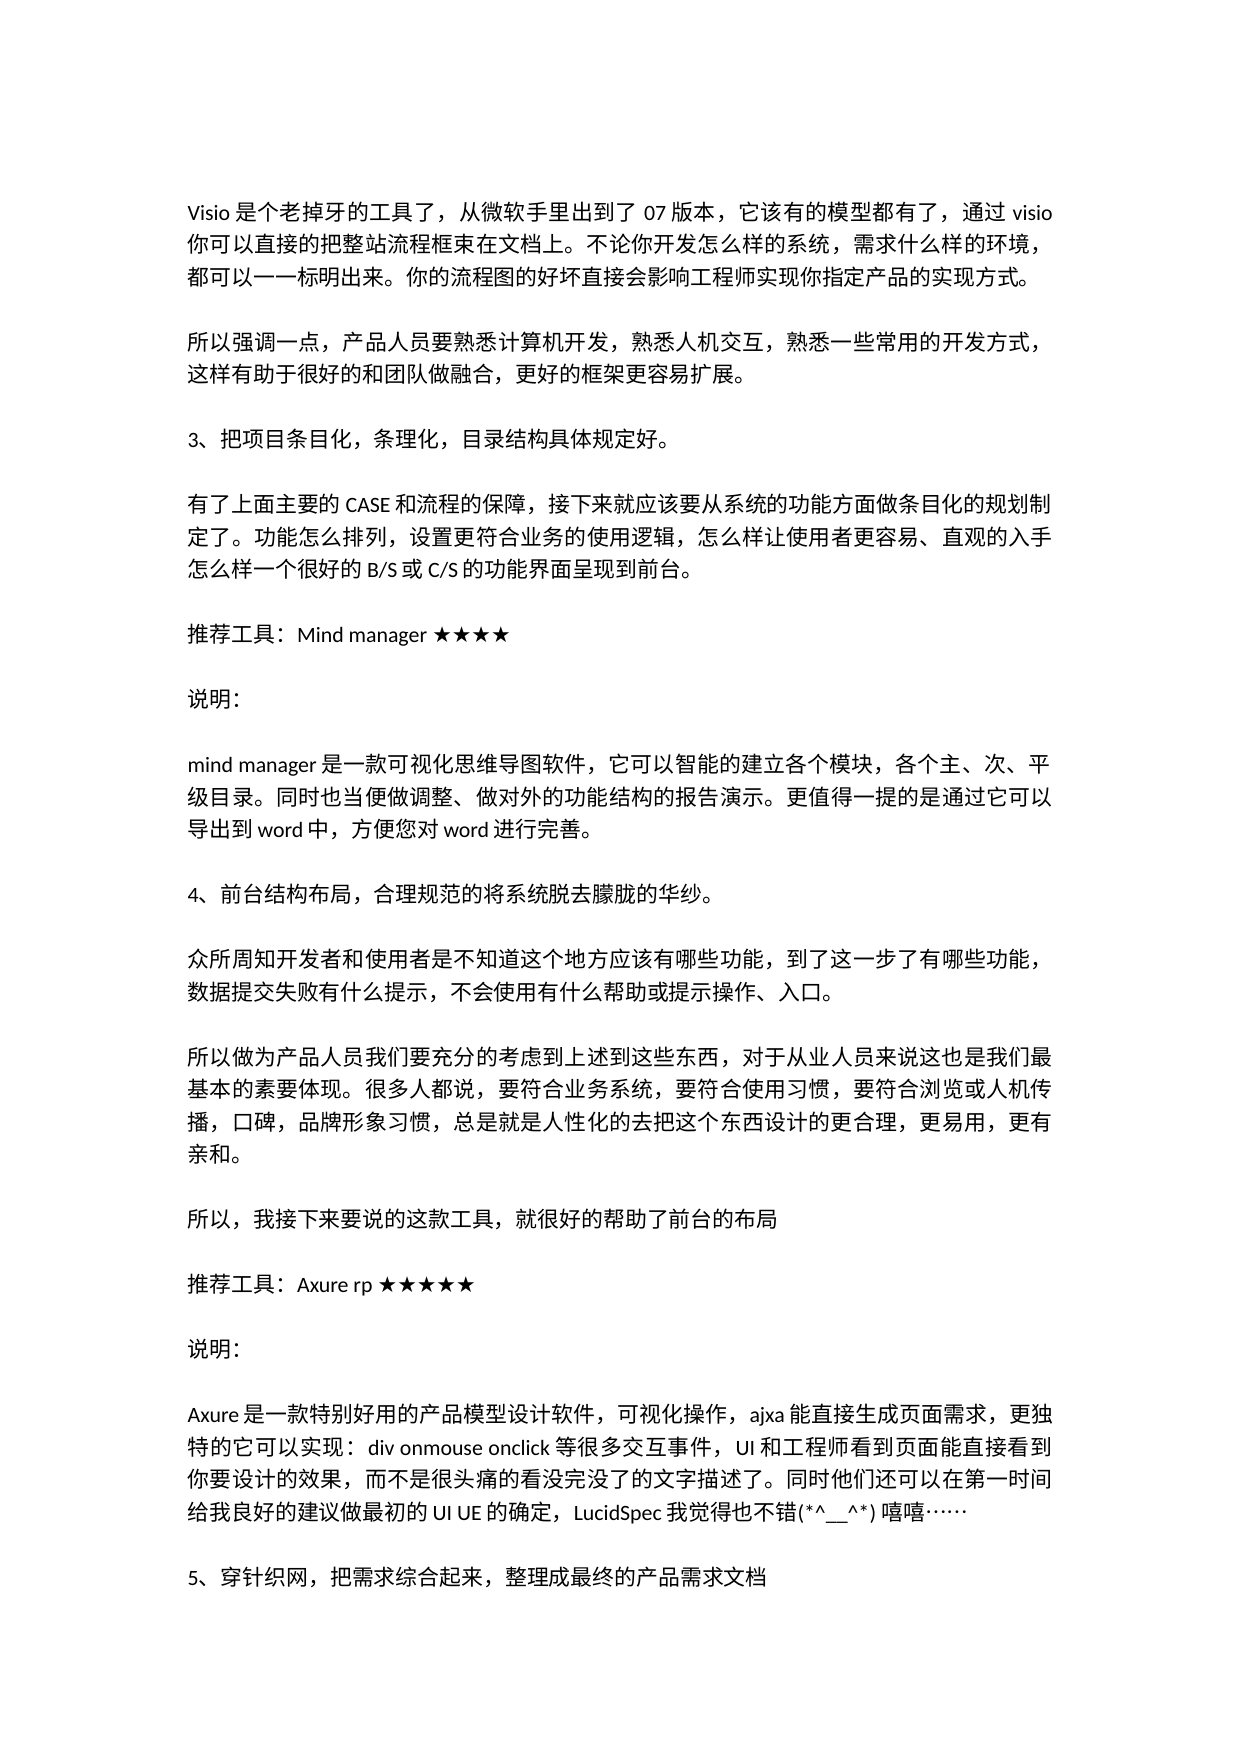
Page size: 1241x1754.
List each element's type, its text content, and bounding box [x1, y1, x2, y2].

text 5、穿针织网，把需求综合起来，整理成最终的产品需求文档 [187, 1559, 1053, 1592]
text mind manager是一款可视化思维导图软件，它可以智能的建立各个模块，各个主、次、平级目录。同时也当便做调整、做对外的功能结构的报告演示。更值得一提的是通过它可以导出到word中，方便您对word进行完善。 [187, 747, 1053, 844]
text Visio是个老掉牙的工具了，从微软手里出到了07版本，它该有的模型都有了，通过visio你可以直接的把整站流程框束在文档上。不论你开发怎么样的系统，需求什么样的环境，都可以一一标明出来。你的流程图的好坏直接会影响工程师实现你指定产品的实现方式。 [187, 194, 1053, 292]
text 说明： [187, 682, 1053, 714]
text 4、前台结构布局，合理规范的将系统脱去朦胧的华纱。 [187, 877, 1053, 909]
text 推荐工具：Mind manager ★★★★ [187, 617, 1053, 649]
text 有了上面主要的CASE和流程的保障，接下来就应该要从系统的功能方面做条目化的规划制定了。功能怎么排列，设置更符合业务的使用逻辑，怎么样让使用者更容易、直观的入手，怎么样一个很好的B/S或C/S的功能界面呈现到前台。 [187, 487, 1053, 584]
text 所以，我接下来要说的这款工具，就很好的帮助了前台的布局 [187, 1202, 1053, 1234]
text 所以强调一点，产品人员要熟悉计算机开发，熟悉人机交互，熟悉一些常用的开发方式，这样有助于很好的和团队做融合，更好的框架更容易扩展。 [187, 324, 1053, 389]
text 所以做为产品人员我们要充分的考虑到上述到这些东西，对于从业人员来说这也是我们最基本的素要体现。很多人都说，要符合业务系统，要符合使用习惯，要符合浏览或人机传播，口碑，品牌形象习惯，总是就是人性化的去把这个东西设计的更合理，更易用，更有亲和。 [187, 1039, 1053, 1169]
text 众所周知开发者和使用者是不知道这个地方应该有哪些功能，到了这一步了有哪些功能，数据提交失败有什么提示，不会使用有什么帮助或提示操作、入口。 [187, 942, 1053, 1007]
text Axure是一款特别好用的产品模型设计软件，可视化操作，ajxa能直接生成页面需求，更独特的它可以实现：div onmouse onclick等很多交互事件，UI和工程师看到页面能直接看到你要设计的效果，而不是很头痛的看没完没了的文字描述了。同时他们还可以在第一时间给我良好的建议做最初的UI UE的确定，LucidSpec我觉得也不错(*^__^*) 嘻嘻…… [187, 1397, 1053, 1527]
text 说明： [187, 1332, 1053, 1364]
text 推荐工具：Axure rp ★★★★★ [187, 1267, 1053, 1299]
text 3、把项目条目化，条理化，目录结构具体规定好。 [187, 422, 1053, 454]
